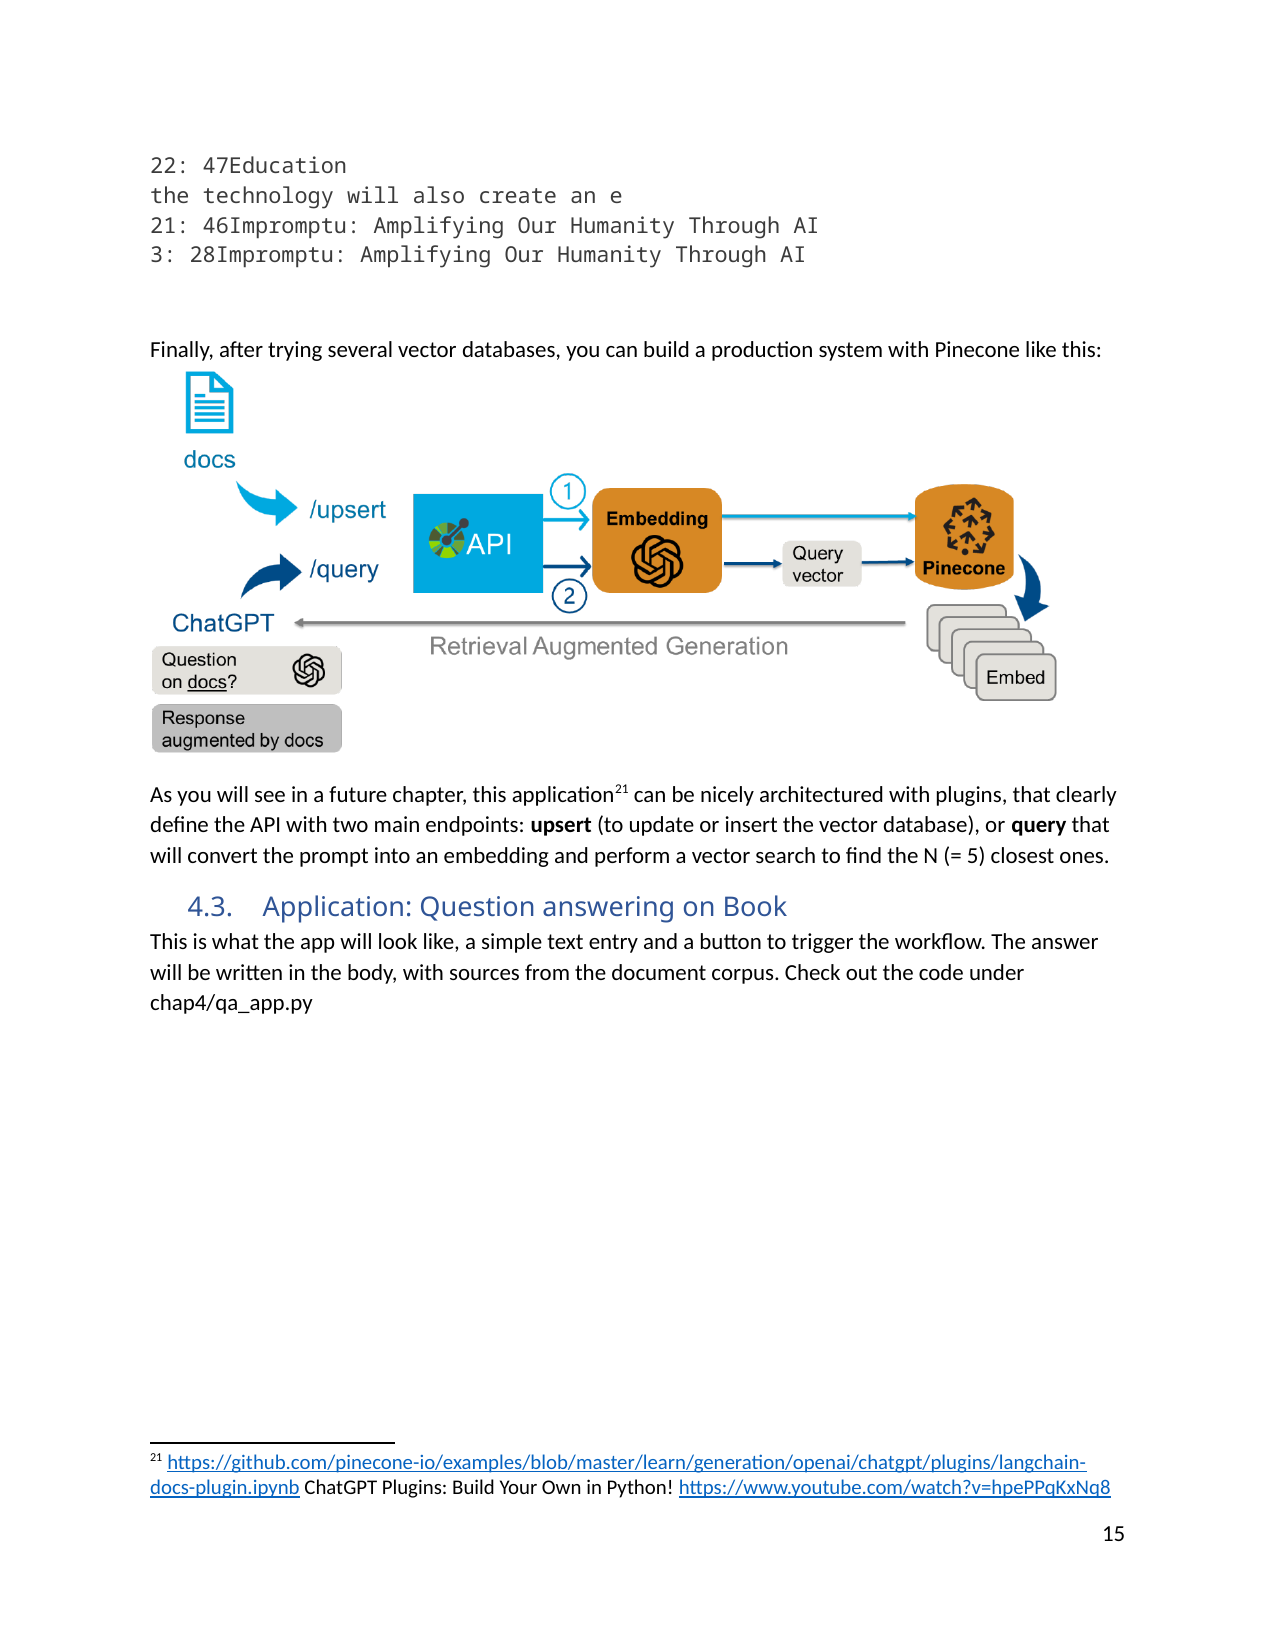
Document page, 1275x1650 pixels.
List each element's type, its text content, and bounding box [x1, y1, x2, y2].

picture [150, 365, 1077, 762]
text 3: 28Impromptu: Amplifying Our Humanity Through AI [150, 239, 1125, 269]
text This is what the app will look like, a simple text entry and a button to trigger the workflow. The answer will be written in the body, with sources from the document corpus. Check out the code under chap4/qa_app.py [150, 927, 1125, 1016]
text 22: 47Education [150, 150, 1125, 180]
text the technology will also create an e [150, 180, 1125, 209]
text As you will see in a future chapter, this application can be nicely architectured with plugins, that clearly define the API with two main endpoints: upsert (to update or insert the vector database), or query that will convert the prompt into an embedding and perform a vector search to find the N (= 5) closest ones. [150, 780, 1125, 869]
subtitle Application: Question answering on Book [187, 888, 1125, 924]
text 21: 46Impromptu: Amplifying Our Humanity Through AI [150, 209, 1125, 239]
